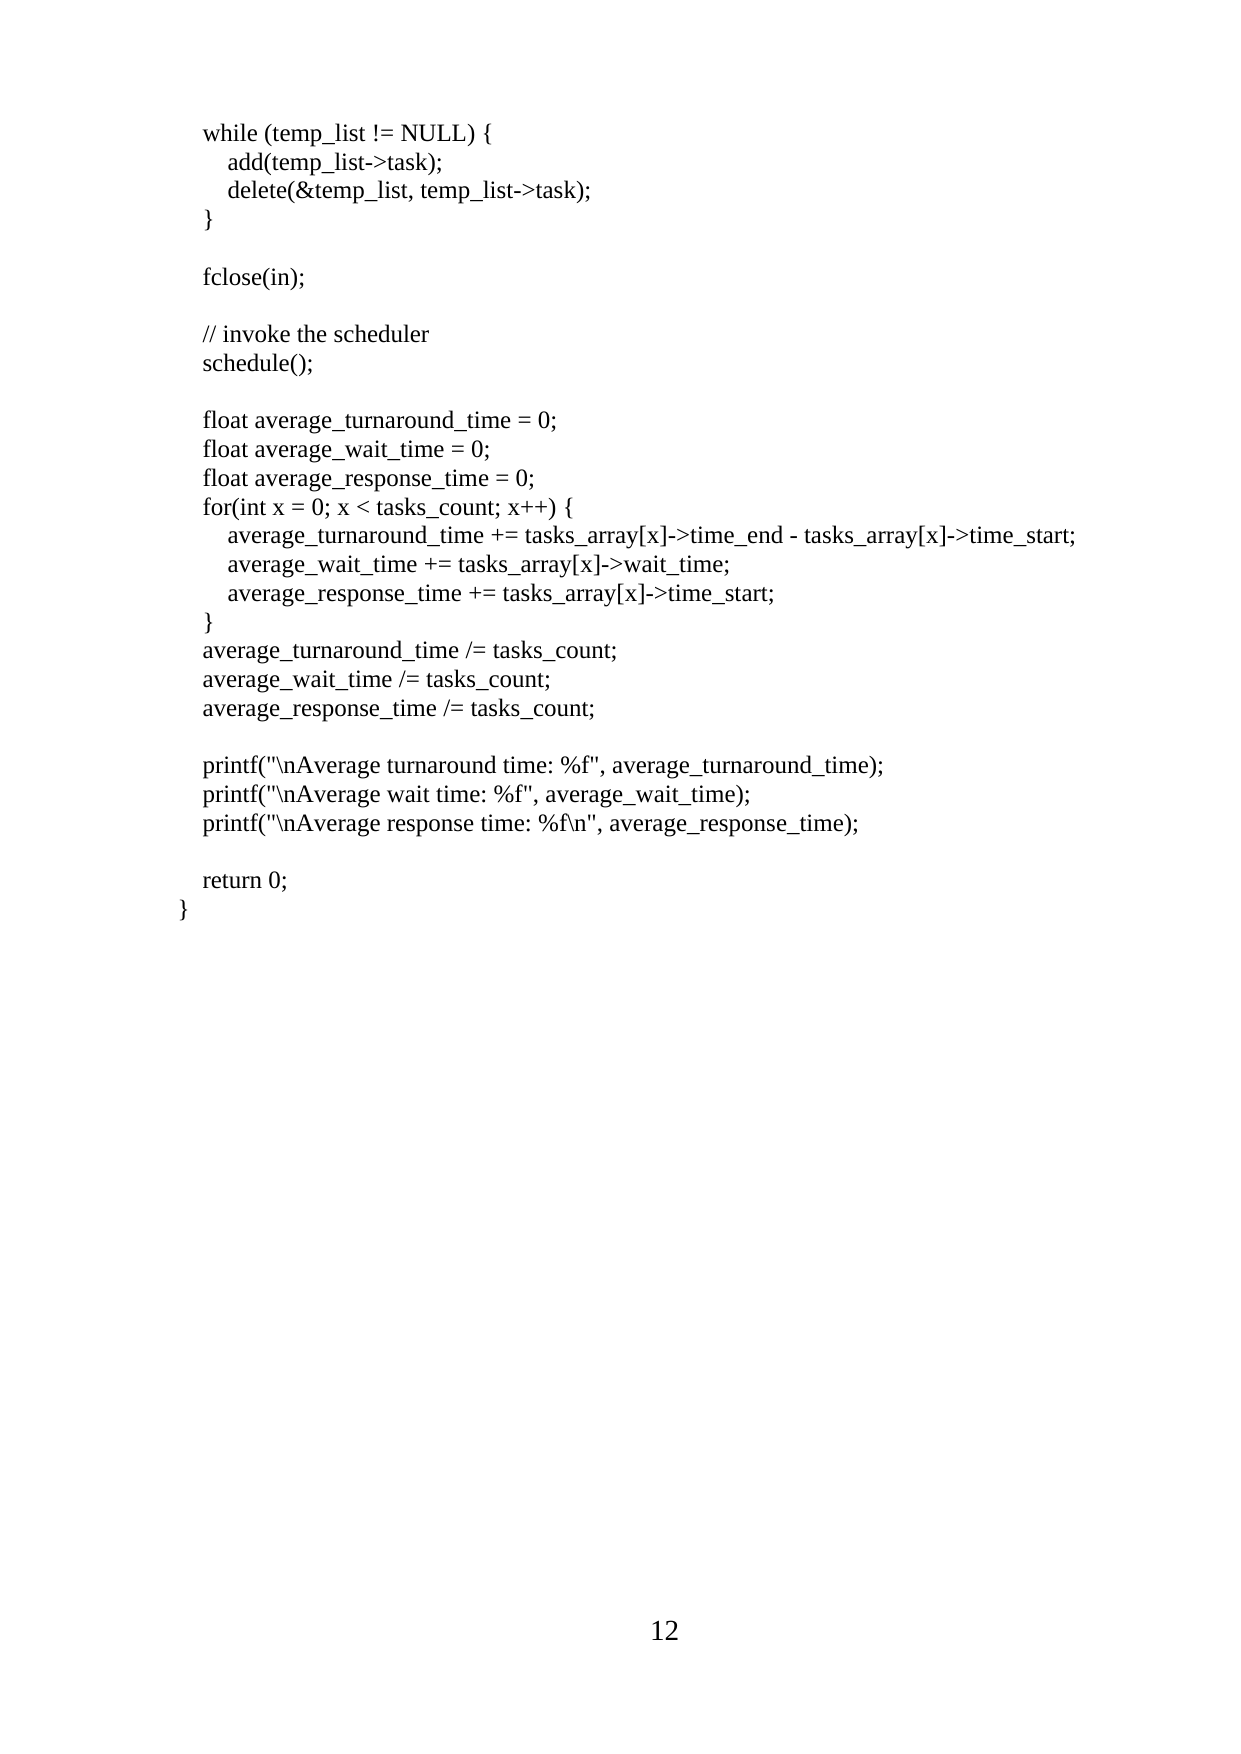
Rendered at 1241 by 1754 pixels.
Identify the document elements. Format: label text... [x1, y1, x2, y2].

text float average_turnaround_time = 0; [177, 406, 1152, 434]
text float average_response_time = 0; [177, 463, 1152, 492]
text schedule(); [177, 348, 1152, 377]
text average_wait_time += tasks_array[x]->wait_time; [177, 549, 1152, 578]
text for(int x = 0; x < tasks_count; x++) { [177, 492, 1152, 521]
text fclose(in); [177, 262, 1152, 291]
text add(temp_list->task); [177, 147, 1152, 176]
text } [177, 894, 1152, 923]
text } [177, 204, 1152, 233]
text while (temp_list != NULL) { [177, 118, 1152, 147]
text average_response_time /= tasks_count; [177, 693, 1152, 722]
text } [177, 607, 1152, 636]
text printf("\nAverage response time: %f\n", average_response_time); [177, 808, 1152, 837]
text return 0; [177, 866, 1152, 894]
text printf("\nAverage turnaround time: %f", average_turnaround_time); [177, 751, 1152, 779]
text // invoke the scheduler [177, 319, 1152, 348]
text float average_wait_time = 0; [177, 434, 1152, 463]
text average_turnaround_time /= tasks_count; [177, 636, 1152, 664]
text average_wait_time /= tasks_count; [177, 664, 1152, 693]
text average_response_time += tasks_array[x]->time_start; [177, 578, 1152, 607]
text delete(&temp_list, temp_list->task); [177, 176, 1152, 204]
text printf("\nAverage wait time: %f", average_wait_time); [177, 779, 1152, 808]
text average_turnaround_time += tasks_array[x]->time_end - tasks_array[x]->time_start; [177, 521, 1152, 549]
